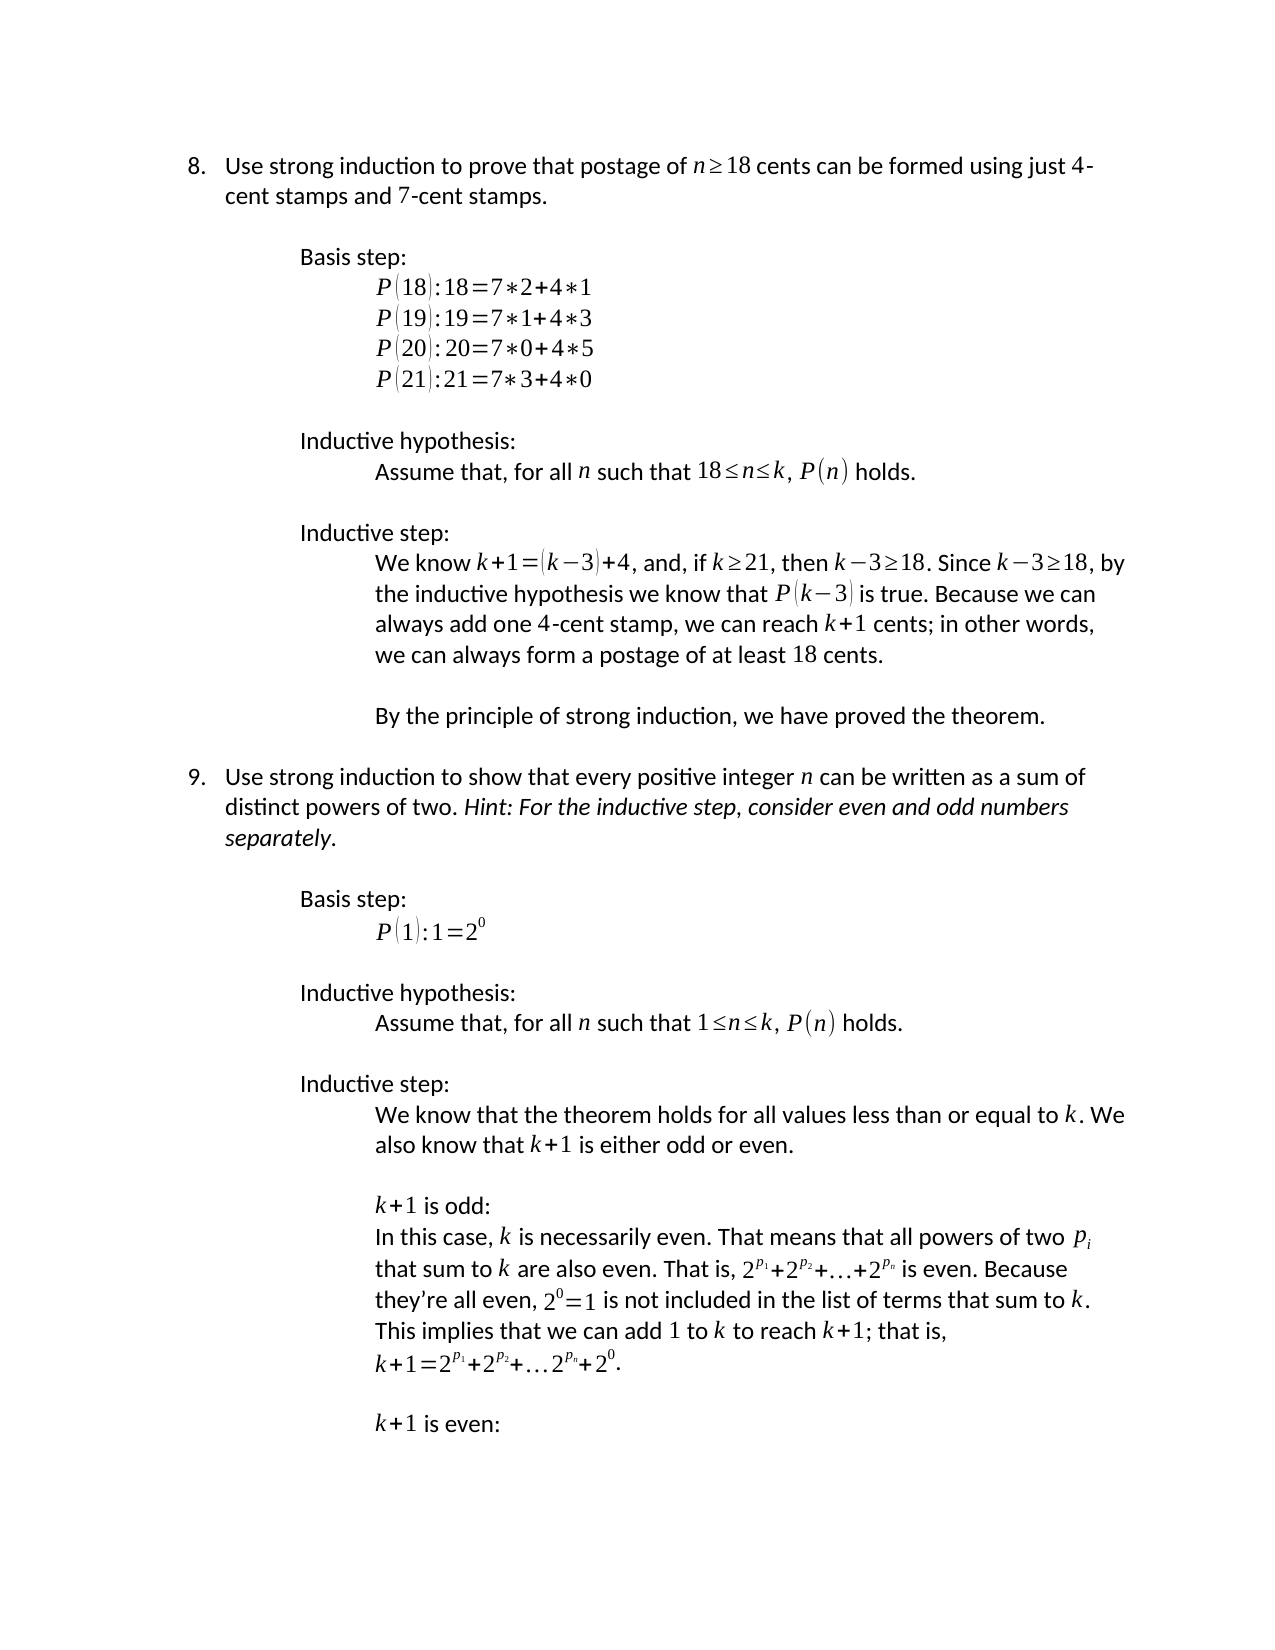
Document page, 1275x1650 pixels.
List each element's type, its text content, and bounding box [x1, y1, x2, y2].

text is even: [375, 1408, 1125, 1438]
text Inductive hypothesis: [300, 977, 1125, 1007]
text Inductive step: [300, 517, 1125, 547]
text In this case, is necessarily even. That means that all powers of two that sum to are also even. That is, is even. Because they’re all even, is not included in the list of terms that sum to . This implies that we can add to to reach ; that is, [375, 1221, 1125, 1346]
list Use strong induction to prove that postage of cents can be formed using just -cent stamps and -cent stamps. [187, 150, 1125, 211]
text Inductive hypothesis: [300, 425, 1125, 456]
text Assume that, for all such that , holds. [375, 456, 1125, 486]
text We know that the theorem holds for all values less than or equal to . We also know that is either odd or even. [375, 1099, 1125, 1160]
list Use strong induction to show that every positive integer can be written as a sum of distinct powers of two. Hint: For the inductive step, consider even and odd numbers separately. [187, 761, 1125, 853]
text By the principle of strong induction, we have proved the theorem. [375, 700, 1125, 731]
text Assume that, for all such that , holds. [375, 1007, 1125, 1038]
text We know , and, if , then . Since , by the inductive hypothesis we know that is true. Because we can always add one -cent stamp, we can reach cents; in other words, we can always form a postage of at least cents. [375, 547, 1125, 669]
text is odd: [375, 1191, 1125, 1221]
text Basis step: [300, 883, 1125, 914]
text Inductive step: [300, 1068, 1125, 1099]
text Basis step: [300, 242, 1125, 272]
text . [375, 1346, 1125, 1377]
